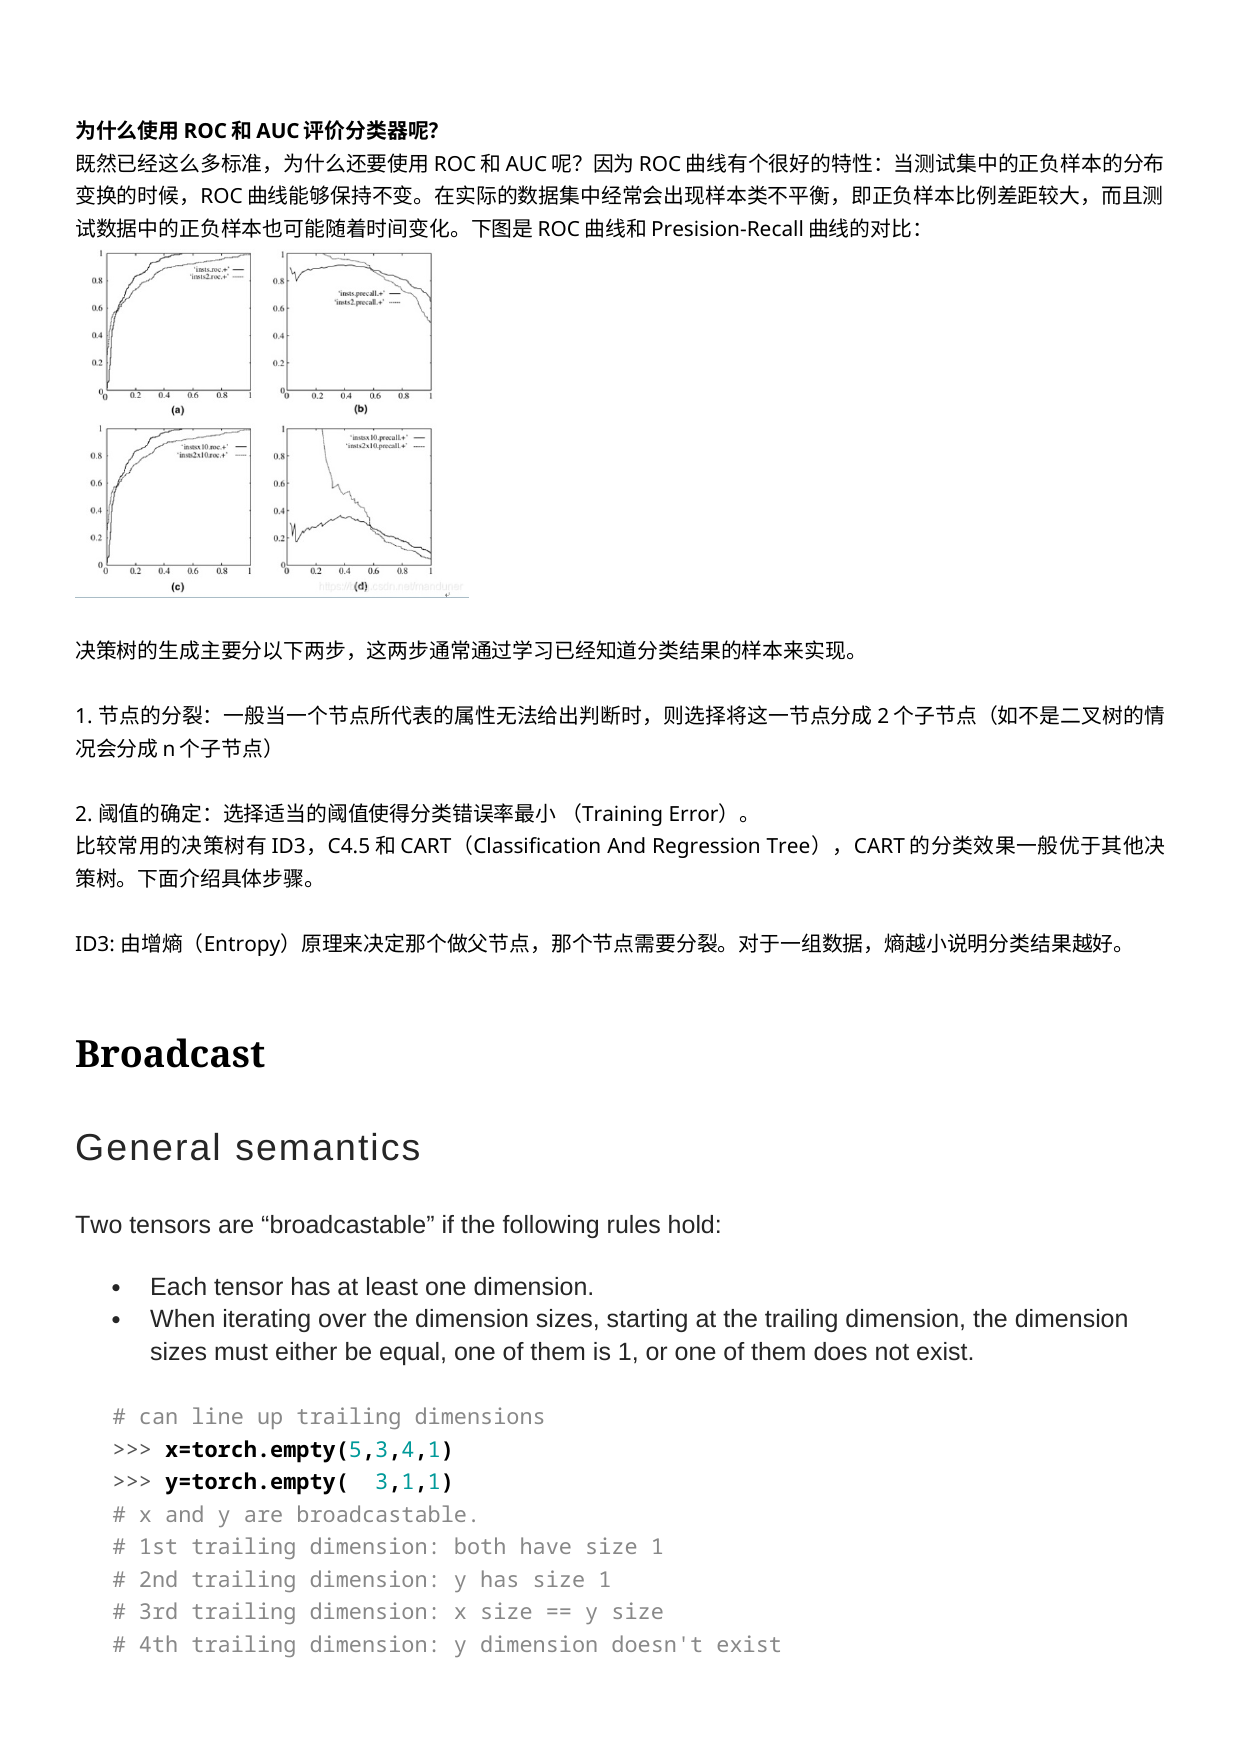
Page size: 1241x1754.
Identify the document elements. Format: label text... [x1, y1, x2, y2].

text # 3rd trailing dimension: x size == y size [112, 1595, 1165, 1627]
text Two tensors are “broadcastable” if the following rules hold: [75, 1208, 1165, 1241]
subtitle General semantics [75, 1114, 1165, 1179]
list Each tensor has at least one dimension. [112, 1270, 1165, 1302]
subtitle Broadcast [75, 1020, 1165, 1085]
text 1. 节点的分裂：一般当一个节点所代表的属性无法给出判断时，则选择将这一节点分成2个子节点（如不是二叉树的情况会分成n个子节点） [75, 698, 1165, 763]
picture [75, 243, 469, 598]
text # 1st trailing dimension: both have size 1 [112, 1530, 1165, 1562]
text ID3: 由增熵（Entropy）原理来决定那个做父节点，那个节点需要分裂。对于一组数据，熵越小说明分类结果越好。 [75, 926, 1165, 958]
text 决策树的生成主要分以下两步，这两步通常通过学习已经知道分类结果的样本来实现。 [75, 633, 1165, 666]
text # 2nd trailing dimension: y has size 1 [112, 1562, 1165, 1595]
text 既然已经这么多标准，为什么还要使用ROC和AUC呢？因为ROC曲线有个很好的特性：当测试集中的正负样本的分布变换的时候，ROC曲线能够保持不变。在实际的数据集中经常会出现样本类不平衡，即正负样本比例差距较大，而且测试数据中的正负样本也可能随着时间变化。下图是ROC曲线和Presision-Recall曲线的对比： [75, 146, 1165, 243]
text 2. 阈值的确定：选择适当的阈值使得分类错误率最小 （Training Error）。 [75, 796, 1165, 828]
text >>> y=torch.empty( 3,1,1) [112, 1465, 1165, 1497]
text # 4th trailing dimension: y dimension doesn't exist [112, 1627, 1165, 1660]
text # can line up trailing dimensions [112, 1400, 1165, 1432]
list When iterating over the dimension sizes, starting at the trailing dimension, the dimension sizes must either be equal, one of them is 1, or one of them does not exist. [112, 1302, 1165, 1367]
text >>> x=torch.empty(5,3,4,1) [112, 1432, 1165, 1465]
text 为什么使用ROC和AUC评价分类器呢？ [75, 113, 1165, 146]
text 比较常用的决策树有ID3，C4.5和CART（Classification And Regression Tree），CART的分类效果一般优于其他决策树。下面介绍具体步骤。 [75, 828, 1165, 893]
text # x and y are broadcastable. [112, 1497, 1165, 1530]
